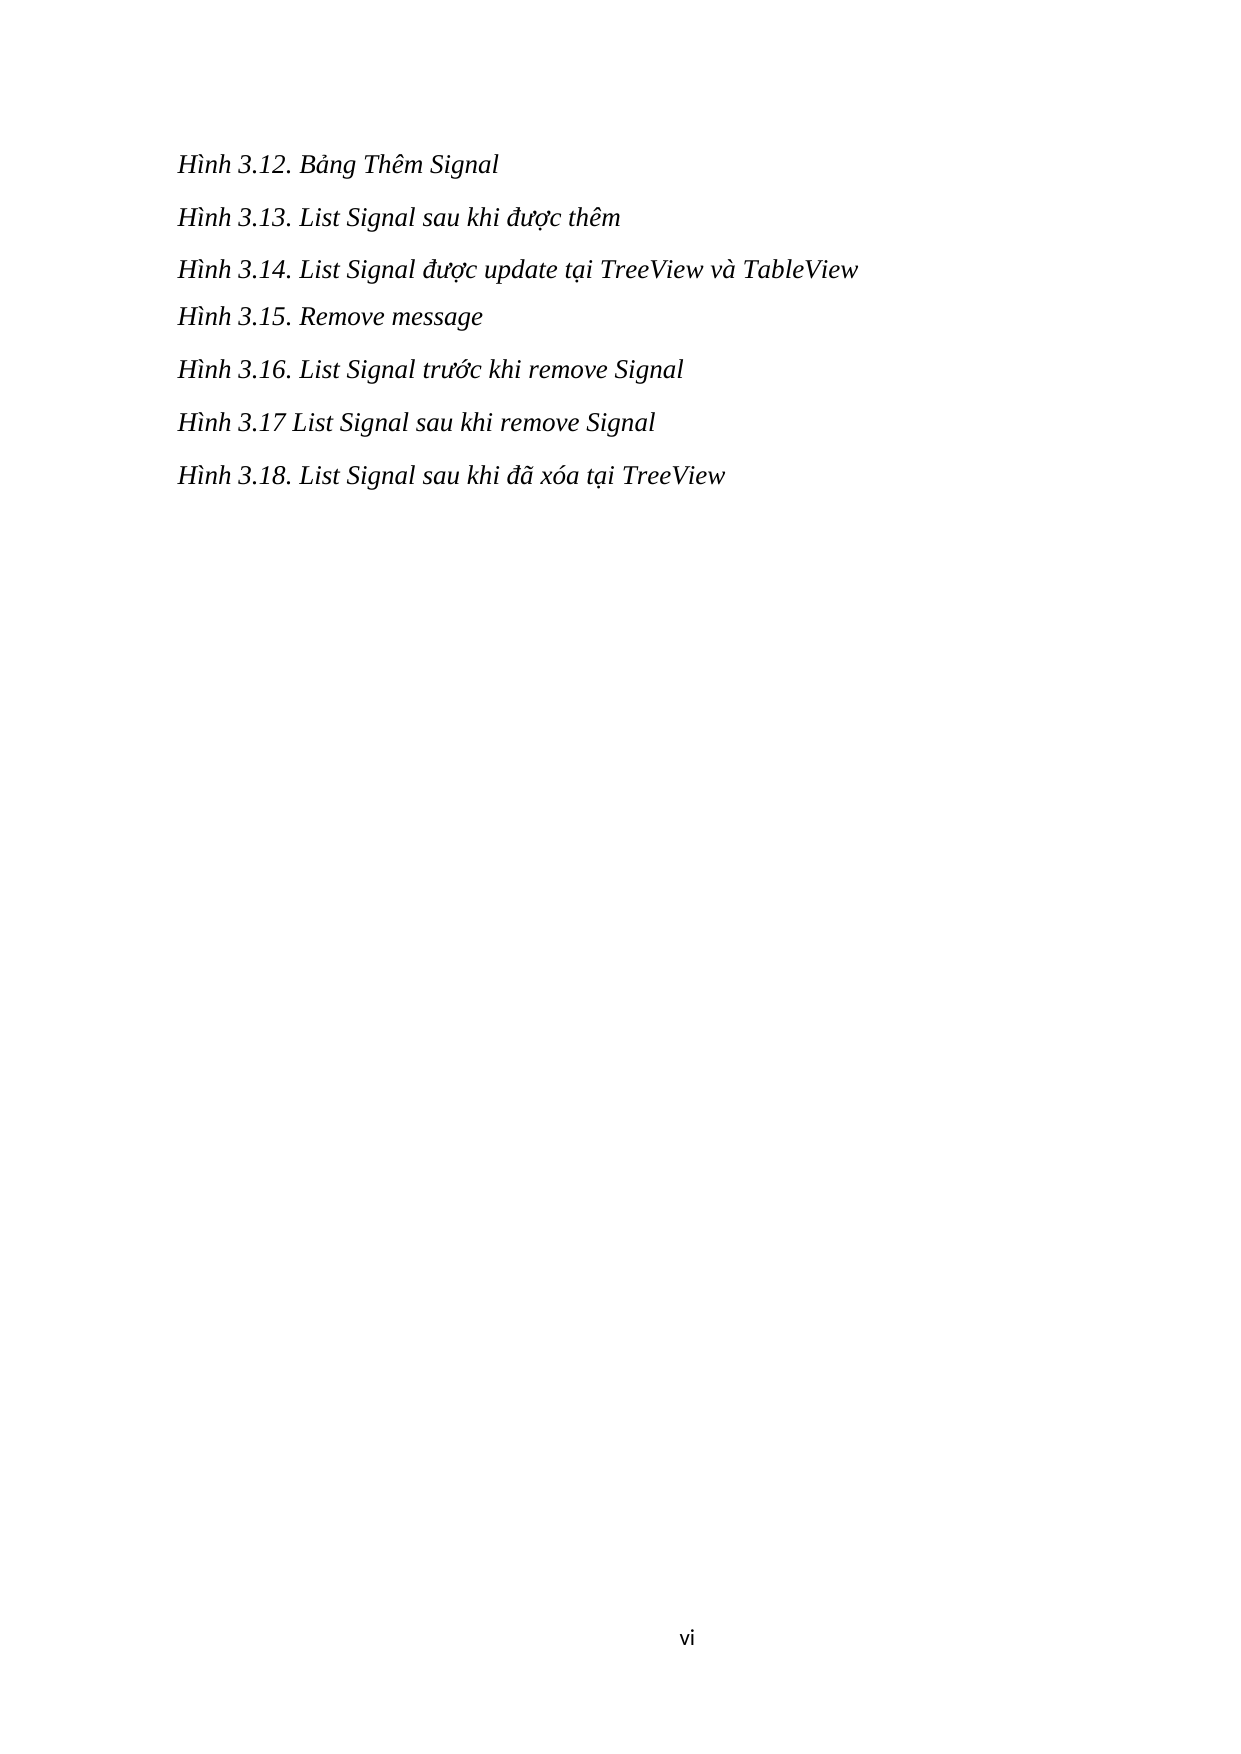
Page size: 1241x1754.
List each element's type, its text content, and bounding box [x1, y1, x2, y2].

text Hình 3.14. List Signal được update tại TreeView và TableView [177, 253, 1122, 285]
text Hình 3.12. Bảng Thêm Signal [177, 148, 1122, 179]
text Hình 3.13. List Signal sau khi được thêm [177, 201, 1122, 232]
text Hình 3.16. List Signal trước khi remove Signal [177, 353, 1122, 384]
text Hình 3.15. Remove message [177, 300, 1122, 331]
text Hình 3.18. List Signal sau khi đã xóa tại TreeView [177, 459, 1122, 490]
text Hình 3.17 List Signal sau khi remove Signal [177, 406, 1122, 437]
